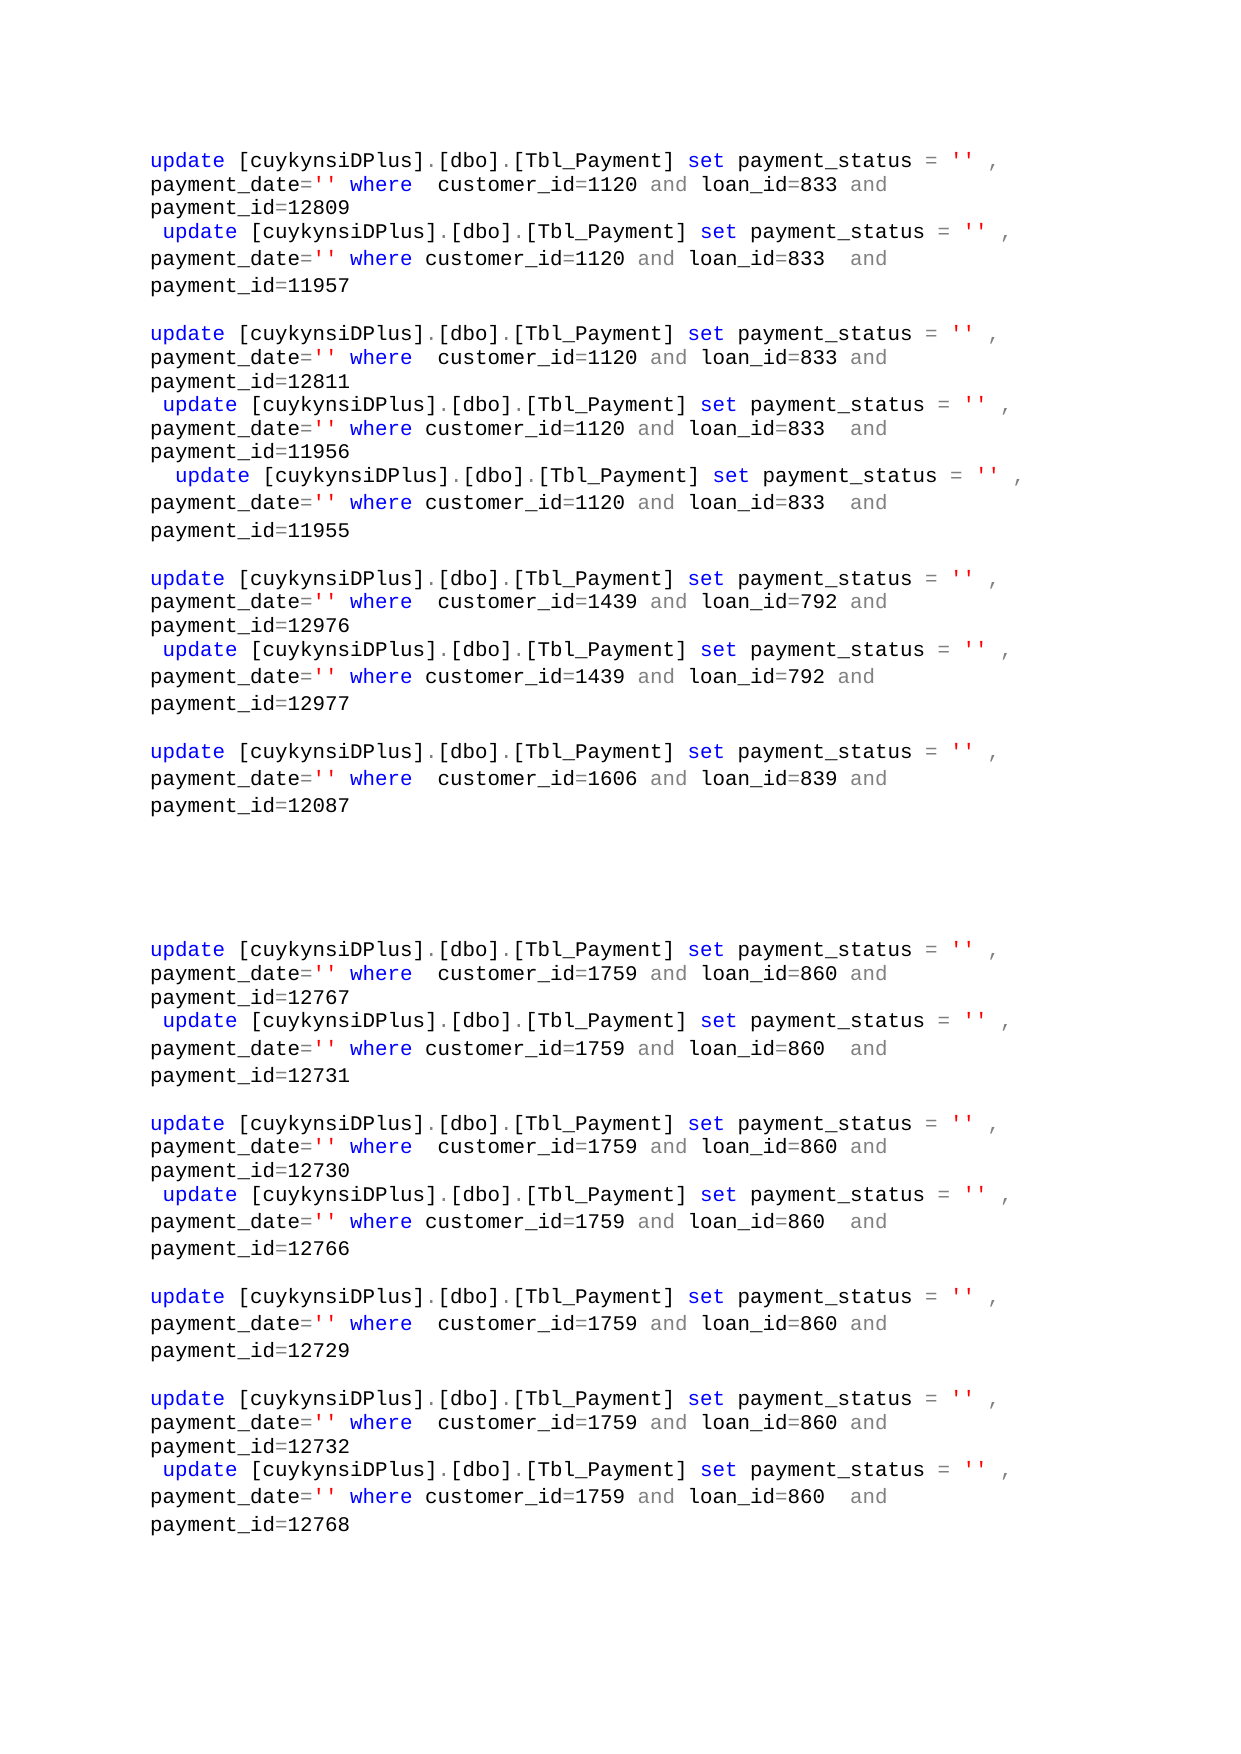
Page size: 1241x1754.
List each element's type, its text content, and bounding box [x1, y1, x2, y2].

text update [cuykynsiDPlus].[dbo].[Tbl_Payment] set payment_status = '' , payment_date='' where customer_id=1120 and loan_id=833 and payment_id=11957 [150, 221, 1090, 299]
text update [cuykynsiDPlus].[dbo].[Tbl_Payment] set payment_status = '' , payment_date='' where customer_id=1759 and loan_id=860 and payment_id=12732 [150, 1388, 1090, 1459]
text update [cuykynsiDPlus].[dbo].[Tbl_Payment] set payment_status = '' , payment_date='' where customer_id=1120 and loan_id=833 and payment_id=12811 [150, 323, 1090, 394]
text update [cuykynsiDPlus].[dbo].[Tbl_Payment] set payment_status = '' , payment_date='' where customer_id=1759 and loan_id=860 and payment_id=12731 [150, 1010, 1090, 1088]
text update [cuykynsiDPlus].[dbo].[Tbl_Payment] set payment_status = '' , payment_date='' where customer_id=1120 and loan_id=833 and payment_id=11955 [150, 465, 1090, 543]
text update [cuykynsiDPlus].[dbo].[Tbl_Payment] set payment_status = '' , payment_date='' where customer_id=1759 and loan_id=860 and payment_id=12766 [150, 1184, 1090, 1262]
text update [cuykynsiDPlus].[dbo].[Tbl_Payment] set payment_status = '' , payment_date='' where customer_id=1759 and loan_id=860 and payment_id=12729 [150, 1286, 1090, 1364]
text update [cuykynsiDPlus].[dbo].[Tbl_Payment] set payment_status = '' , payment_date='' where customer_id=1439 and loan_id=792 and payment_id=12977 [150, 638, 1090, 717]
text update [cuykynsiDPlus].[dbo].[Tbl_Payment] set payment_status = '' , payment_date='' where customer_id=1759 and loan_id=860 and payment_id=12767 [150, 939, 1090, 1010]
text update [cuykynsiDPlus].[dbo].[Tbl_Payment] set payment_status = '' , payment_date='' where customer_id=1606 and loan_id=839 and payment_id=12087 [150, 741, 1090, 819]
text update [cuykynsiDPlus].[dbo].[Tbl_Payment] set payment_status = '' , payment_date='' where customer_id=1439 and loan_id=792 and payment_id=12976 [150, 568, 1090, 638]
text update [cuykynsiDPlus].[dbo].[Tbl_Payment] set payment_status = '' , payment_date='' where customer_id=1120 and loan_id=833 and payment_id=11956 [150, 394, 1090, 465]
text update [cuykynsiDPlus].[dbo].[Tbl_Payment] set payment_status = '' , payment_date='' where customer_id=1120 and loan_id=833 and payment_id=12809 [150, 150, 1090, 221]
text update [cuykynsiDPlus].[dbo].[Tbl_Payment] set payment_status = '' , payment_date='' where customer_id=1759 and loan_id=860 and payment_id=12730 [150, 1113, 1090, 1184]
text update [cuykynsiDPlus].[dbo].[Tbl_Payment] set payment_status = '' , payment_date='' where customer_id=1759 and loan_id=860 and payment_id=12768 [150, 1459, 1090, 1537]
